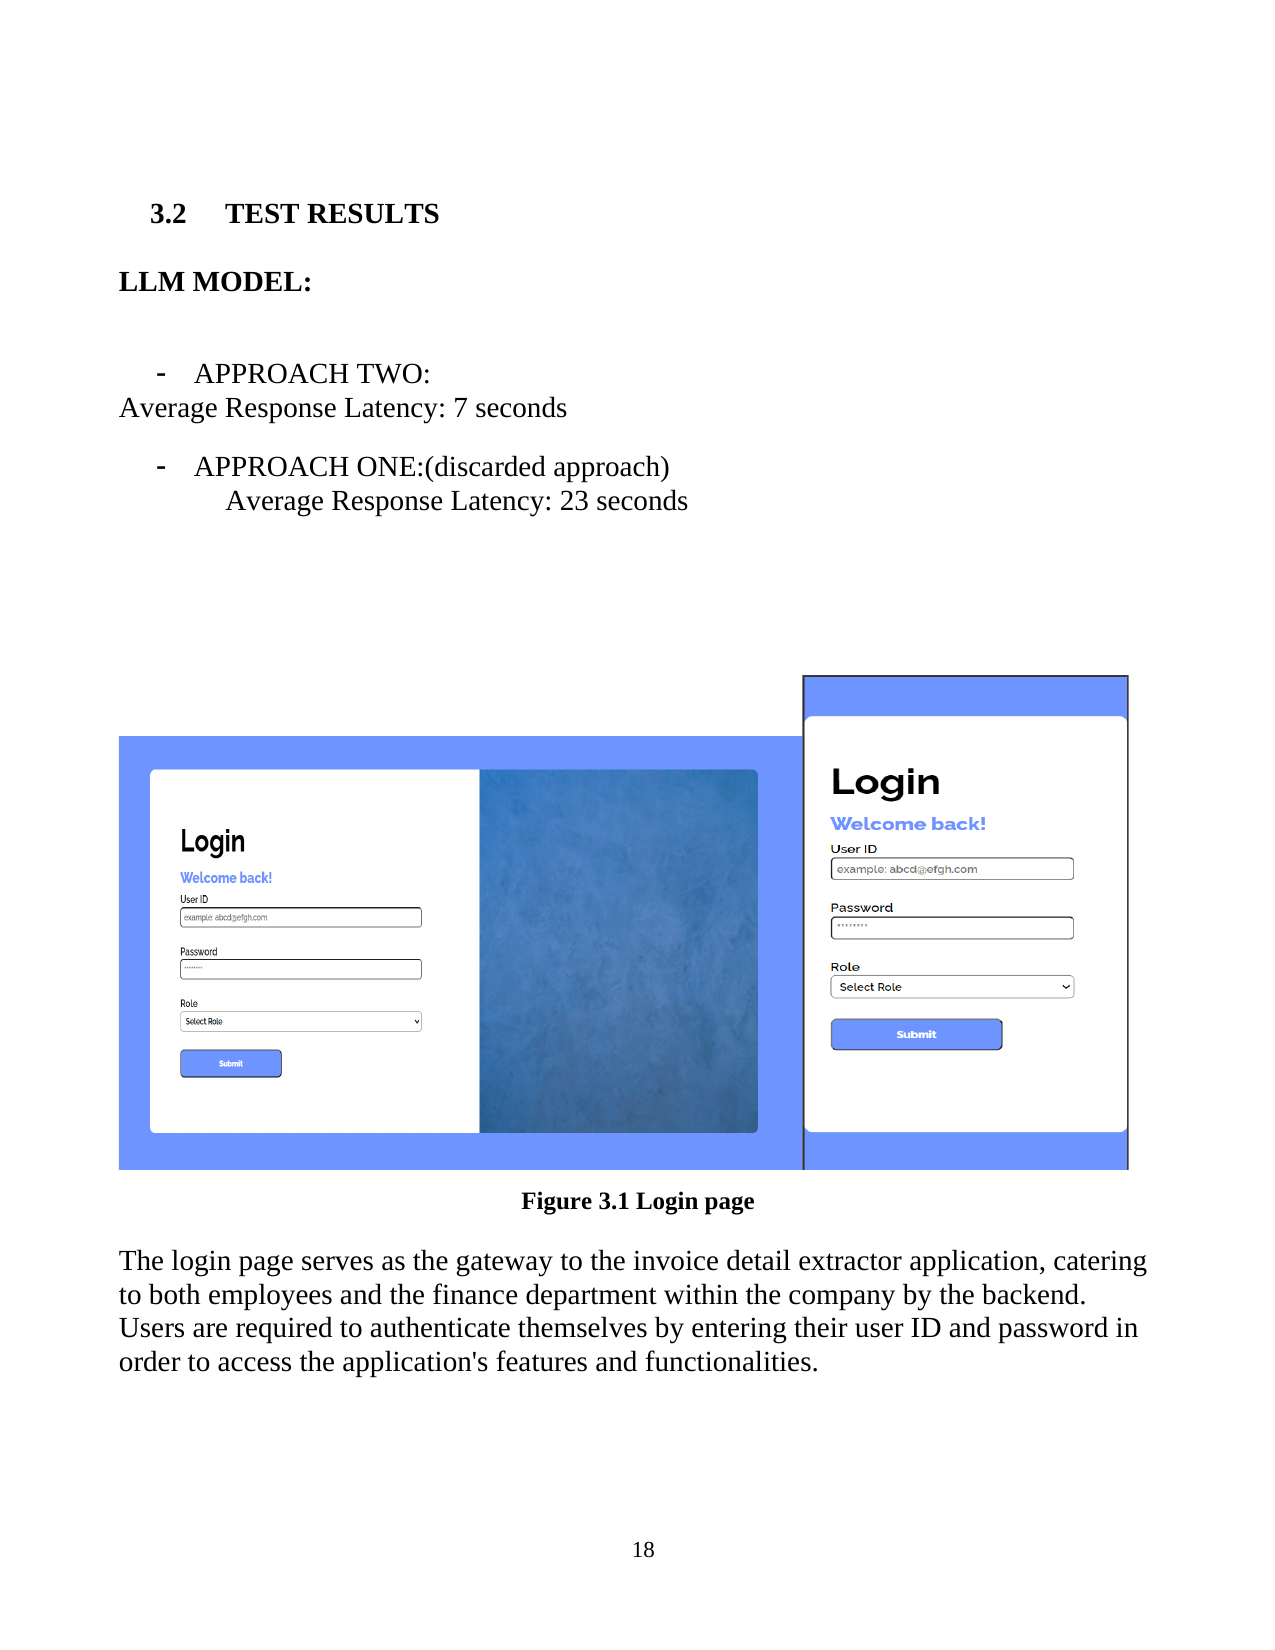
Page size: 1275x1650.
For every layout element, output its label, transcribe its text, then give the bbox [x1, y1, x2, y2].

subtitle LLM MODEL: [119, 264, 1158, 297]
text The login page serves as the gateway to the invoice detail extractor application, catering to both employees and the finance department within the company by the backend. Users are required to authenticate themselves by entering their user ID and password in order to access the application's features and functionalities. [119, 1243, 1158, 1378]
text Average Response Latency: 7 seconds [119, 390, 1158, 424]
text Average Response Latency: 23 seconds [150, 483, 1158, 517]
list APPROACH TWO: [156, 357, 1158, 390]
subtitle TEST RESULTS [150, 197, 1158, 230]
picture [118, 675, 1129, 1170]
text Figure 3.1 Login page [185, 1186, 1091, 1215]
list APPROACH ONE:(discarded approach) [156, 449, 1158, 483]
